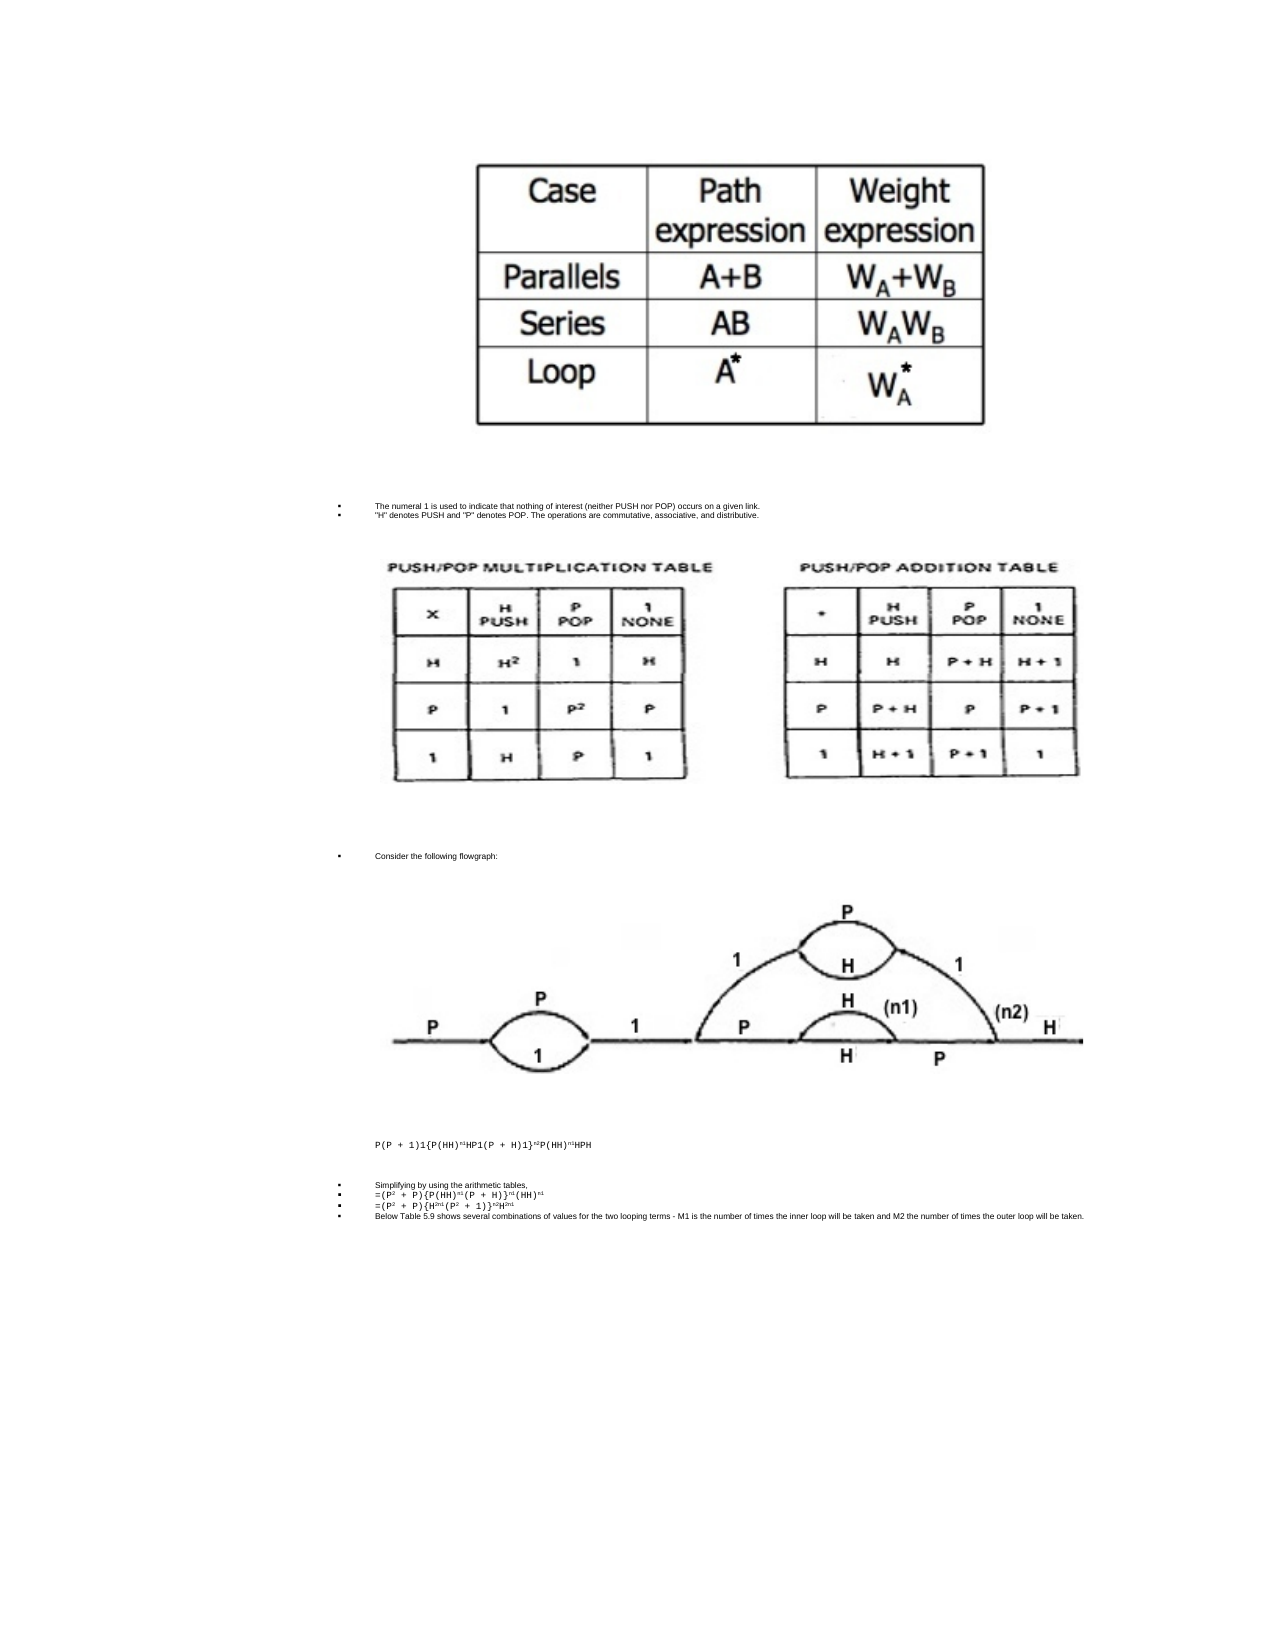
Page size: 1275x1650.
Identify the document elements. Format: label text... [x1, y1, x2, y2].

picture [380, 899, 1084, 1074]
picture [471, 159, 992, 434]
picture [380, 559, 1084, 784]
